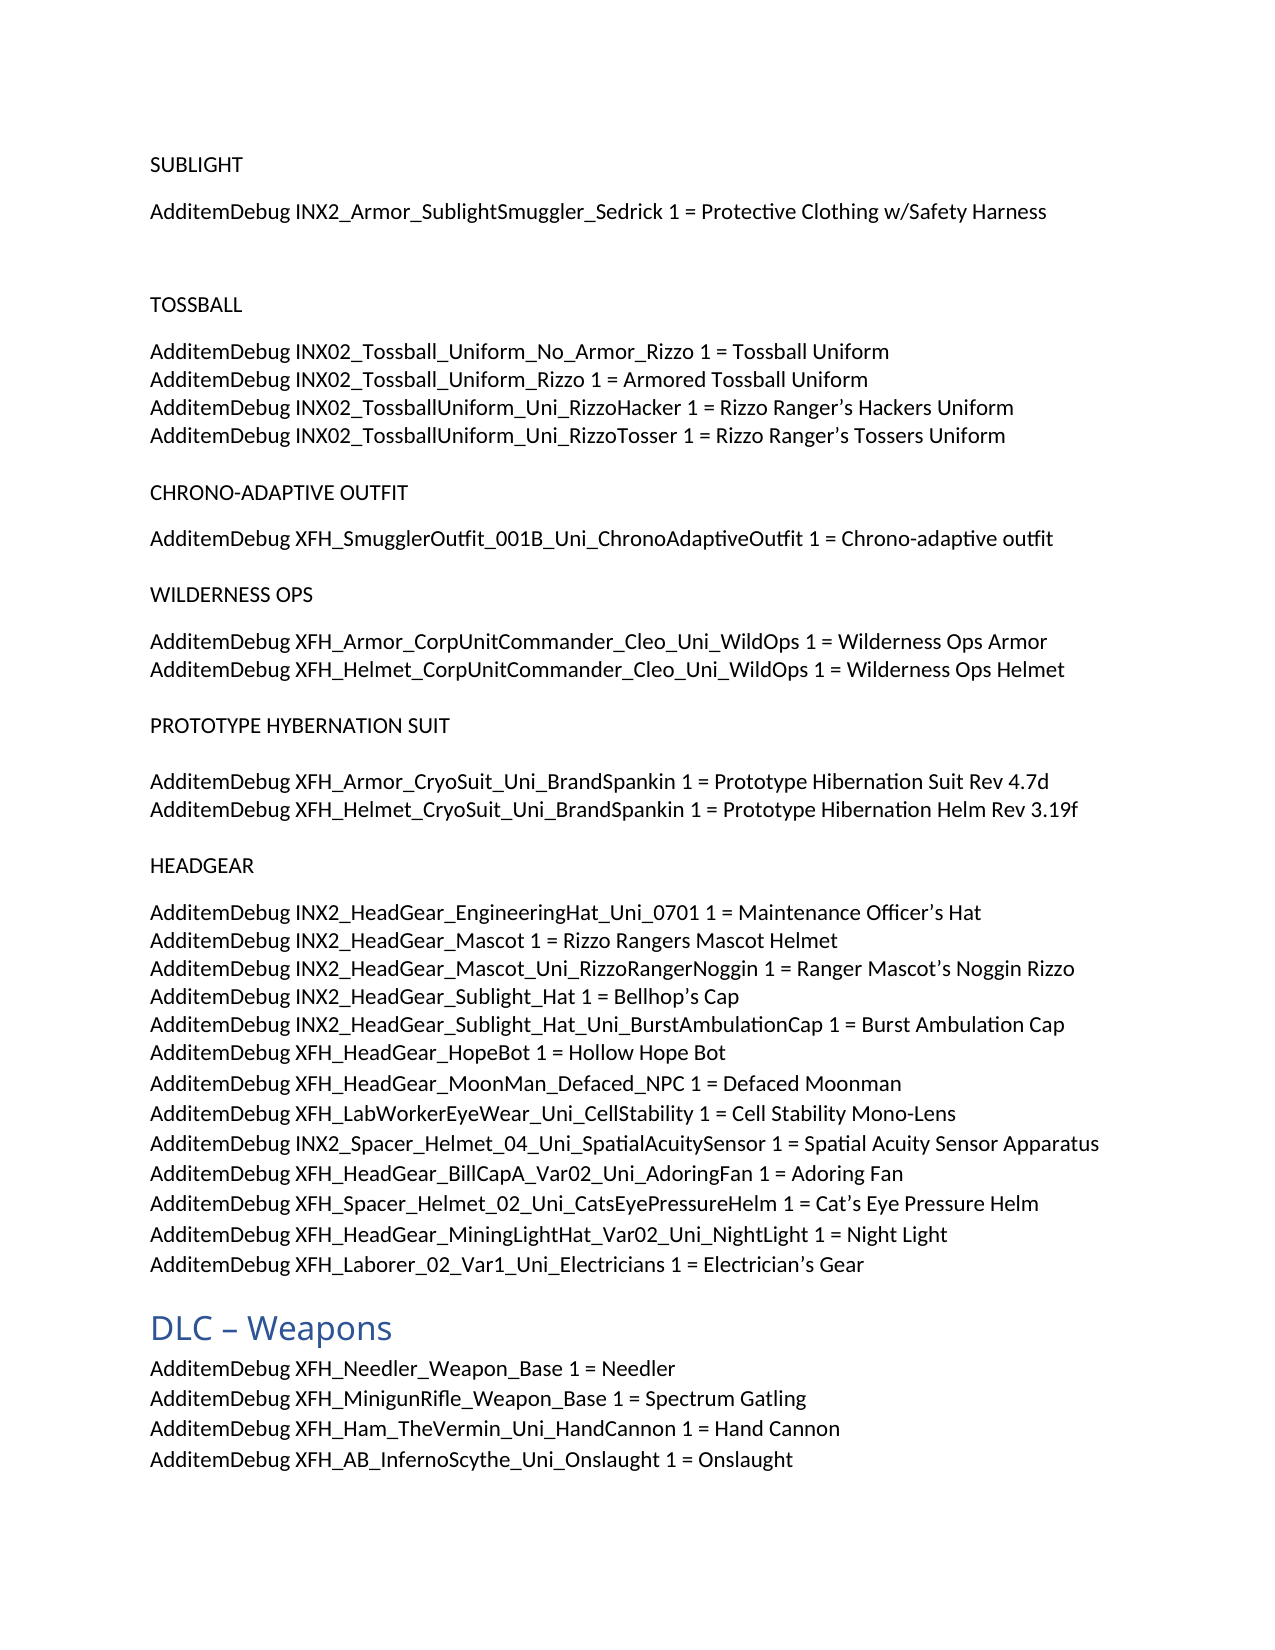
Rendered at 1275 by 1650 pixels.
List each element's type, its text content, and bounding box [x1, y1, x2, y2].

text WILDERNESS OPS [150, 581, 1125, 608]
text AdditemDebug INX2_HeadGear_Mascot_Uni_RizzoRangerNoggin 1 = Ranger Mascot’s Noggin Rizzo [150, 954, 1125, 982]
text TOSSBALL [150, 291, 1125, 319]
text PROTOTYPE HYBERNATION SUIT [150, 711, 1125, 739]
text AdditemDebug INX2_HeadGear_Mascot 1 = Rizzo Rangers Mascot Helmet [150, 926, 1125, 954]
text AdditemDebug INX2_HeadGear_Sublight_Hat_Uni_BurstAmbulationCap 1 = Burst Ambulation Cap [150, 1011, 1125, 1038]
text SUBLIGHT [150, 150, 1125, 178]
text AdditemDebug INX02_Tossball_Uniform_Rizzo 1 = Armored Tossball Uniform [150, 366, 1125, 393]
text AdditemDebug XFH_Armor_CorpUnitCommander_Cleo_Uni_WildOps 1 = Wilderness Ops Armor AdditemDebug XFH_Helmet_CorpUnitCommander_Cleo_Uni_WildOps 1 = Wilderness Ops Helmet [150, 627, 1125, 711]
text AdditemDebug XFH_SmugglerOutfit_001B_Uni_ChronoAdaptiveOutfit 1 = Chrono-adaptive outfit [150, 524, 1125, 552]
subtitle DLC – Weapons [150, 1305, 1125, 1351]
text HEADGEAR [150, 852, 1125, 879]
text AdditemDebug INX02_TossballUniform_Uni_RizzoHacker 1 = Rizzo Ranger’s Hackers Uniform [150, 393, 1125, 422]
text AdditemDebug INX2_HeadGear_Sublight_Hat 1 = Bellhop’s Cap [150, 982, 1125, 1011]
text CHRONO-ADAPTIVE OUTFIT [150, 478, 1125, 506]
text AdditemDebug INX2_Armor_SublightSmuggler_Sedrick 1 = Protective Clothing w/Safety Harness [150, 197, 1125, 225]
text AdditemDebug INX02_Tossball_Uniform_No_Armor_Rizzo 1 = Tossball Uniform [150, 337, 1125, 366]
text AdditemDebug XFH_HeadGear_HopeBot 1 = Hollow Hope Bot AdditemDebug XFH_HeadGear_MoonMan_Defaced_NPC 1 = Defaced Moonman AdditemDebug XFH_LabWorkerEyeWear_Uni_CellStability 1 = Cell Stability Mono-Lens AdditemDebug INX2_Spacer_Helmet_04_Uni_SpatialAcuitySensor 1 = Spatial Acuity Sensor Apparatus AdditemDebug XFH_HeadGear_BillCapA_Var02_Uni_AdoringFan 1 = Adoring Fan AdditemDebug XFH_Spacer_Helmet_02_Uni_CatsEyePressureHelm 1 = Cat’s Eye Pressure Helm AdditemDebug XFH_HeadGear_MiningLightHat_Var02_Uni_NightLight 1 = Night Light AdditemDebug XFH_Laborer_02_Var1_Uni_Electricians 1 = Electrician’s Gear [150, 1038, 1125, 1278]
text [150, 1354, 1125, 1473]
text AdditemDebug INX02_TossballUniform_Uni_RizzoTosser 1 = Rizzo Ranger’s Tossers Uniform [150, 422, 1125, 449]
text AdditemDebug XFH_Armor_CryoSuit_Uni_BrandSpankin 1 = Prototype Hibernation Suit Rev 4.7d AdditemDebug XFH_Helmet_CryoSuit_Uni_BrandSpankin 1 = Prototype Hibernation Helm Rev 3.19f [150, 767, 1125, 852]
text AdditemDebug INX2_HeadGear_EngineeringHat_Uni_0701 1 = Maintenance Officer’s Hat [150, 898, 1125, 926]
